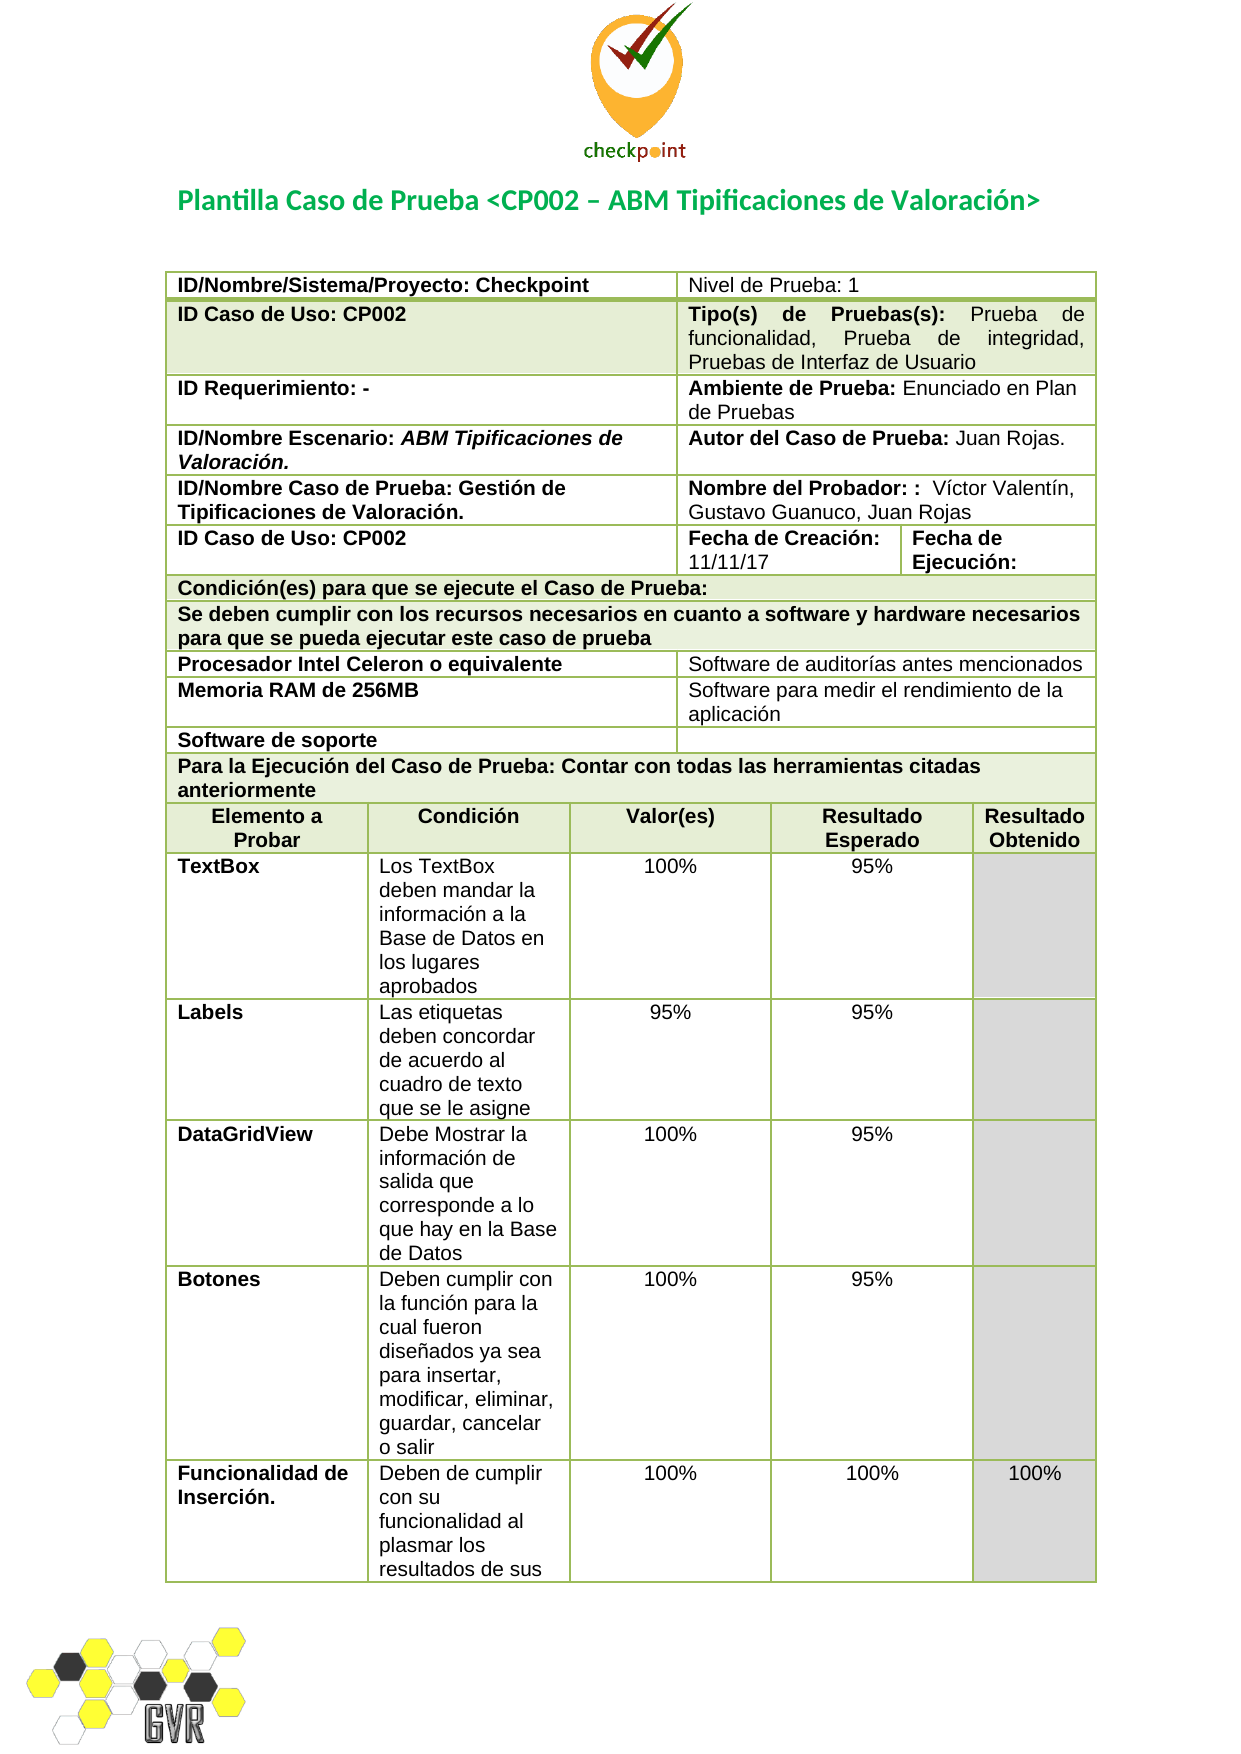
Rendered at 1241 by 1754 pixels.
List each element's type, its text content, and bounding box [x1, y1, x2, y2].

table_cell Condición [369, 804, 569, 852]
table_cell 100% [772, 1461, 972, 1581]
table_cell Deben de cumplir con su funcionalidad al plasmar los resultados de sus operaciones en la Base de Datos. [369, 1461, 569, 1581]
table_cell 100% [571, 1267, 770, 1459]
table_cell Tipo(s) de Pruebas(s): Prueba de funcionalidad, Prueba de integridad, Pruebas de Interfaz de Usuario [678, 302, 1095, 373]
table_cell DataGridView [167, 1121, 367, 1265]
table_cell Ambiente de Prueba: Enunciado en Plan de Pruebas [678, 376, 1095, 423]
table_cell Resultado Esperado [772, 804, 972, 852]
table_cell Debe Mostrar la información de salida que corresponde a lo que hay en la Base de Datos [369, 1121, 569, 1265]
table_cell Resultado Obtenido [974, 804, 1095, 852]
table_cell Software de auditorías antes mencionados [678, 652, 1095, 676]
table_cell 100% [571, 1121, 770, 1265]
text Plantilla Caso de Prueba <CP002 – ABM Tipificaciones de Valoración> [177, 181, 1063, 218]
table_cell Fecha de Ejecución: [902, 526, 1095, 573]
table_cell 95% [772, 854, 972, 997]
table_cell Labels [167, 1000, 367, 1119]
table_cell [974, 1121, 1095, 1265]
table_cell [974, 1267, 1095, 1459]
table_cell Valor(es) [571, 804, 770, 852]
table_cell Para la Ejecución del Caso de Prueba: Contar con todas las herramientas citadas anteriormente [167, 754, 1095, 802]
table_cell ID/Nombre Escenario: ABM Tipificaciones de Valoración. [167, 426, 676, 473]
table_cell 100% [571, 1461, 770, 1581]
table_cell Software para medir el rendimiento de la aplicación [678, 678, 1095, 726]
table_cell Funcionalidad de Inserción. [167, 1461, 367, 1581]
picture [574, 0, 700, 174]
table_cell Condición(es) para que se ejecute el Caso de Prueba: [167, 576, 1095, 599]
picture [19, 1626, 252, 1746]
table_cell 100% [571, 854, 770, 997]
table_cell ID Caso de Uso: CP002 [167, 302, 676, 373]
table_header Nivel de Prueba: 1 [678, 273, 1095, 297]
table_cell 100% [974, 1461, 1095, 1581]
table_header ID/Nombre/Sistema/Proyecto: Checkpoint [167, 273, 676, 297]
table_cell 95% [772, 1000, 972, 1119]
table_cell Las etiquetas deben concordar de acuerdo al cuadro de texto que se le asigne [369, 1000, 569, 1119]
table_cell Los TextBox deben mandar la información a la Base de Datos en los lugares aprobados [369, 854, 569, 997]
table_cell ID Caso de Uso: CP002 [167, 526, 676, 573]
table_cell 95% [772, 1267, 972, 1459]
table_cell ID Requerimiento: - [167, 376, 676, 423]
table_cell 95% [571, 1000, 770, 1119]
table_cell TextBox [167, 854, 367, 997]
table_cell Elemento a Probar [167, 804, 367, 852]
table_cell Procesador Intel Celeron o equivalente [167, 652, 676, 676]
table_cell 95% [772, 1121, 972, 1265]
table_cell [678, 728, 1095, 752]
table_cell [974, 1000, 1095, 1119]
table_cell Fecha de Creación: 11/11/17 [678, 526, 900, 573]
table_cell Autor del Caso de Prueba: Juan Rojas. [678, 426, 1095, 473]
table_cell Software de soporte [167, 728, 676, 752]
table_cell Se deben cumplir con los recursos necesarios en cuanto a software y hardware necesarios para que se pueda ejecutar este caso de prueba [167, 602, 1095, 649]
table_cell Deben cumplir con la función para la cual fueron diseñados ya sea para insertar, modificar, eliminar, guardar, cancelar o salir [369, 1267, 569, 1459]
table_cell ID/Nombre Caso de Prueba: Gestión de Tipificaciones de Valoración. [167, 476, 676, 523]
table_cell Botones [167, 1267, 367, 1459]
table_cell Nombre del Probador: : Víctor Valentín, Gustavo Guanuco, Juan Rojas [678, 476, 1095, 523]
table_cell [974, 854, 1095, 997]
table_cell Memoria RAM de 256MB [167, 678, 676, 726]
